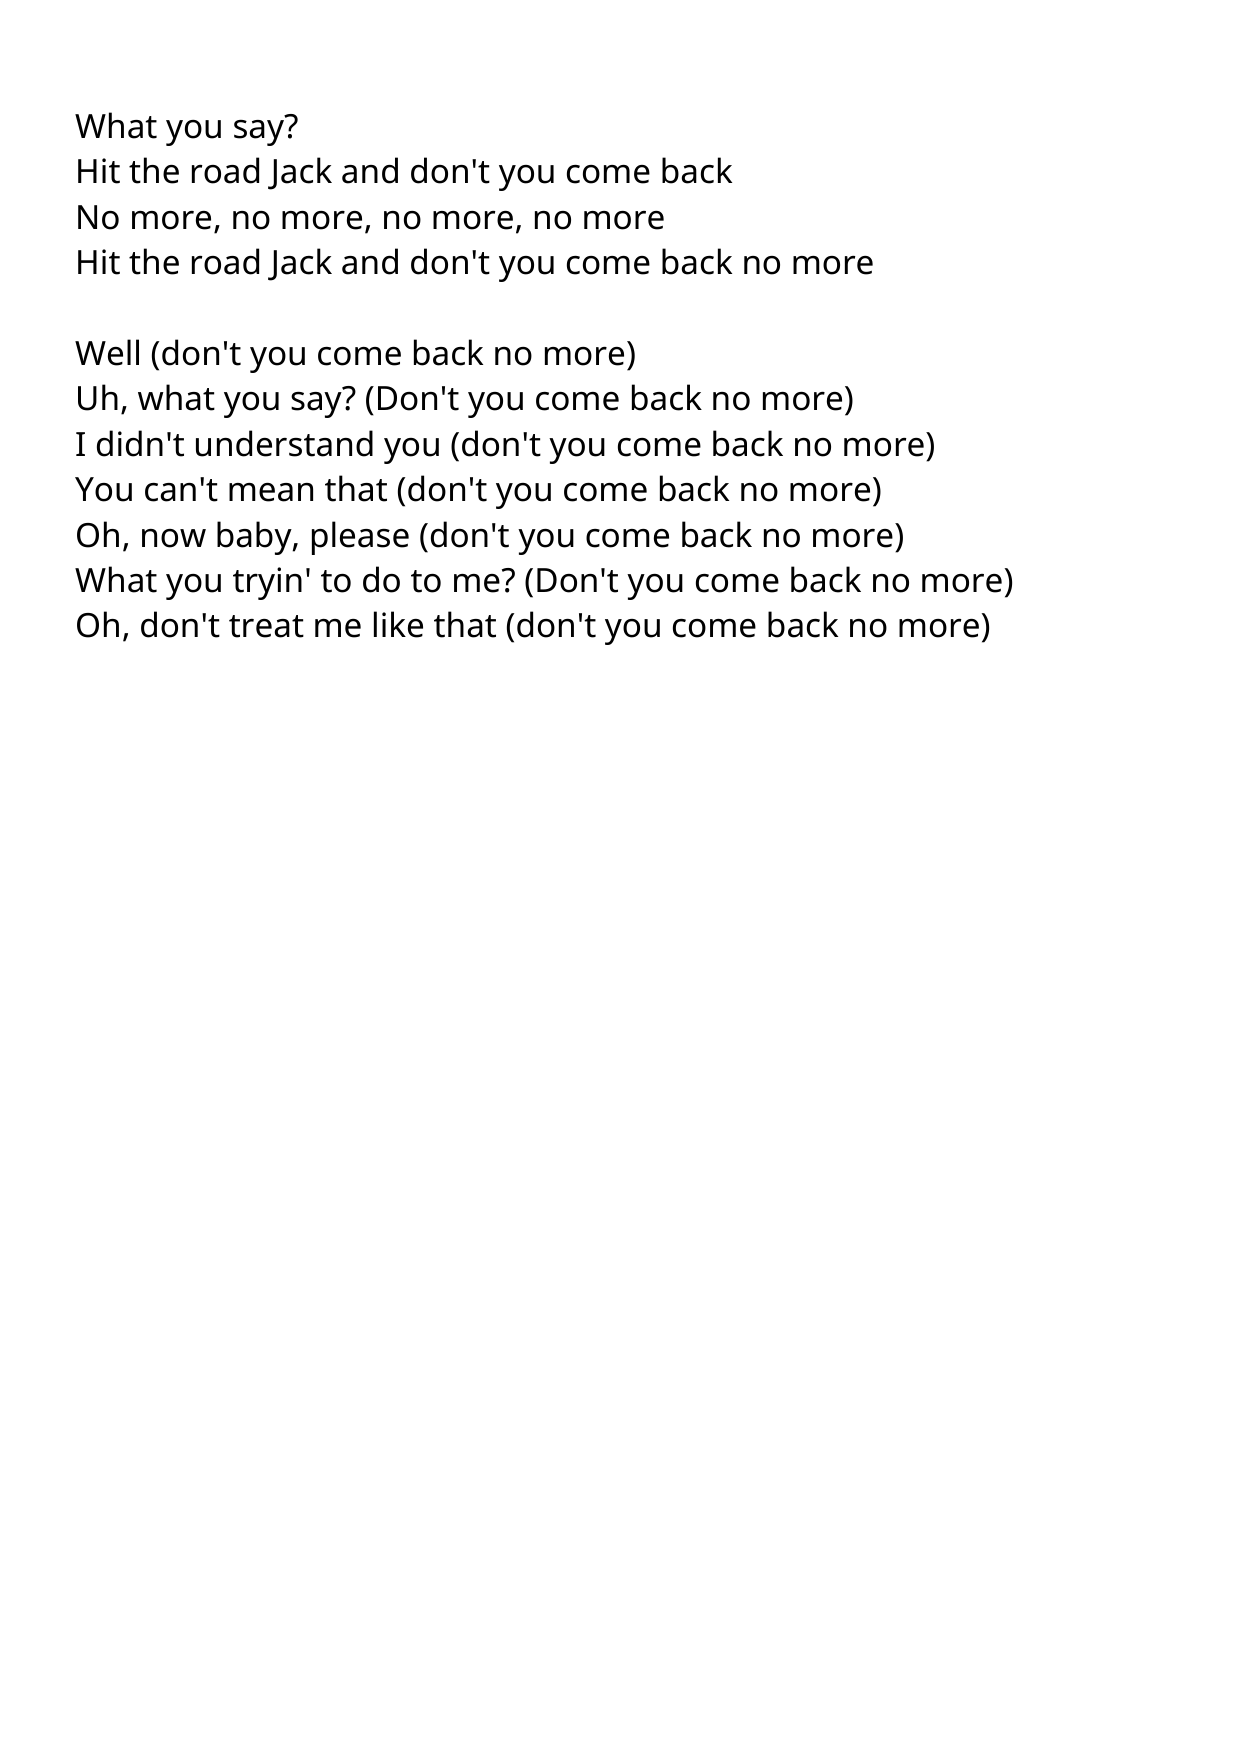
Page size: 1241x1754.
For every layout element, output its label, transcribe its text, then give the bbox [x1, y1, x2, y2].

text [75, 239, 1165, 284]
text Oh, don't treat me like that (don't you come back no more) [75, 602, 1165, 648]
text Well (don't you come back no more) [75, 330, 1165, 375]
text No more, no more, no more, no more [75, 193, 1165, 239]
text Uh, what you say? (Don't you come back no more) [75, 375, 1165, 421]
text Oh, now baby, please (don't you come back no more) [75, 511, 1165, 557]
text What you tryin' to do to me? (Don't you come back no more) [75, 557, 1165, 602]
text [75, 148, 1165, 193]
text You can't mean that (don't you come back no more) [75, 466, 1165, 511]
text What you say? [75, 103, 1165, 148]
text I didn't understand you (don't you come back no more) [75, 421, 1165, 466]
